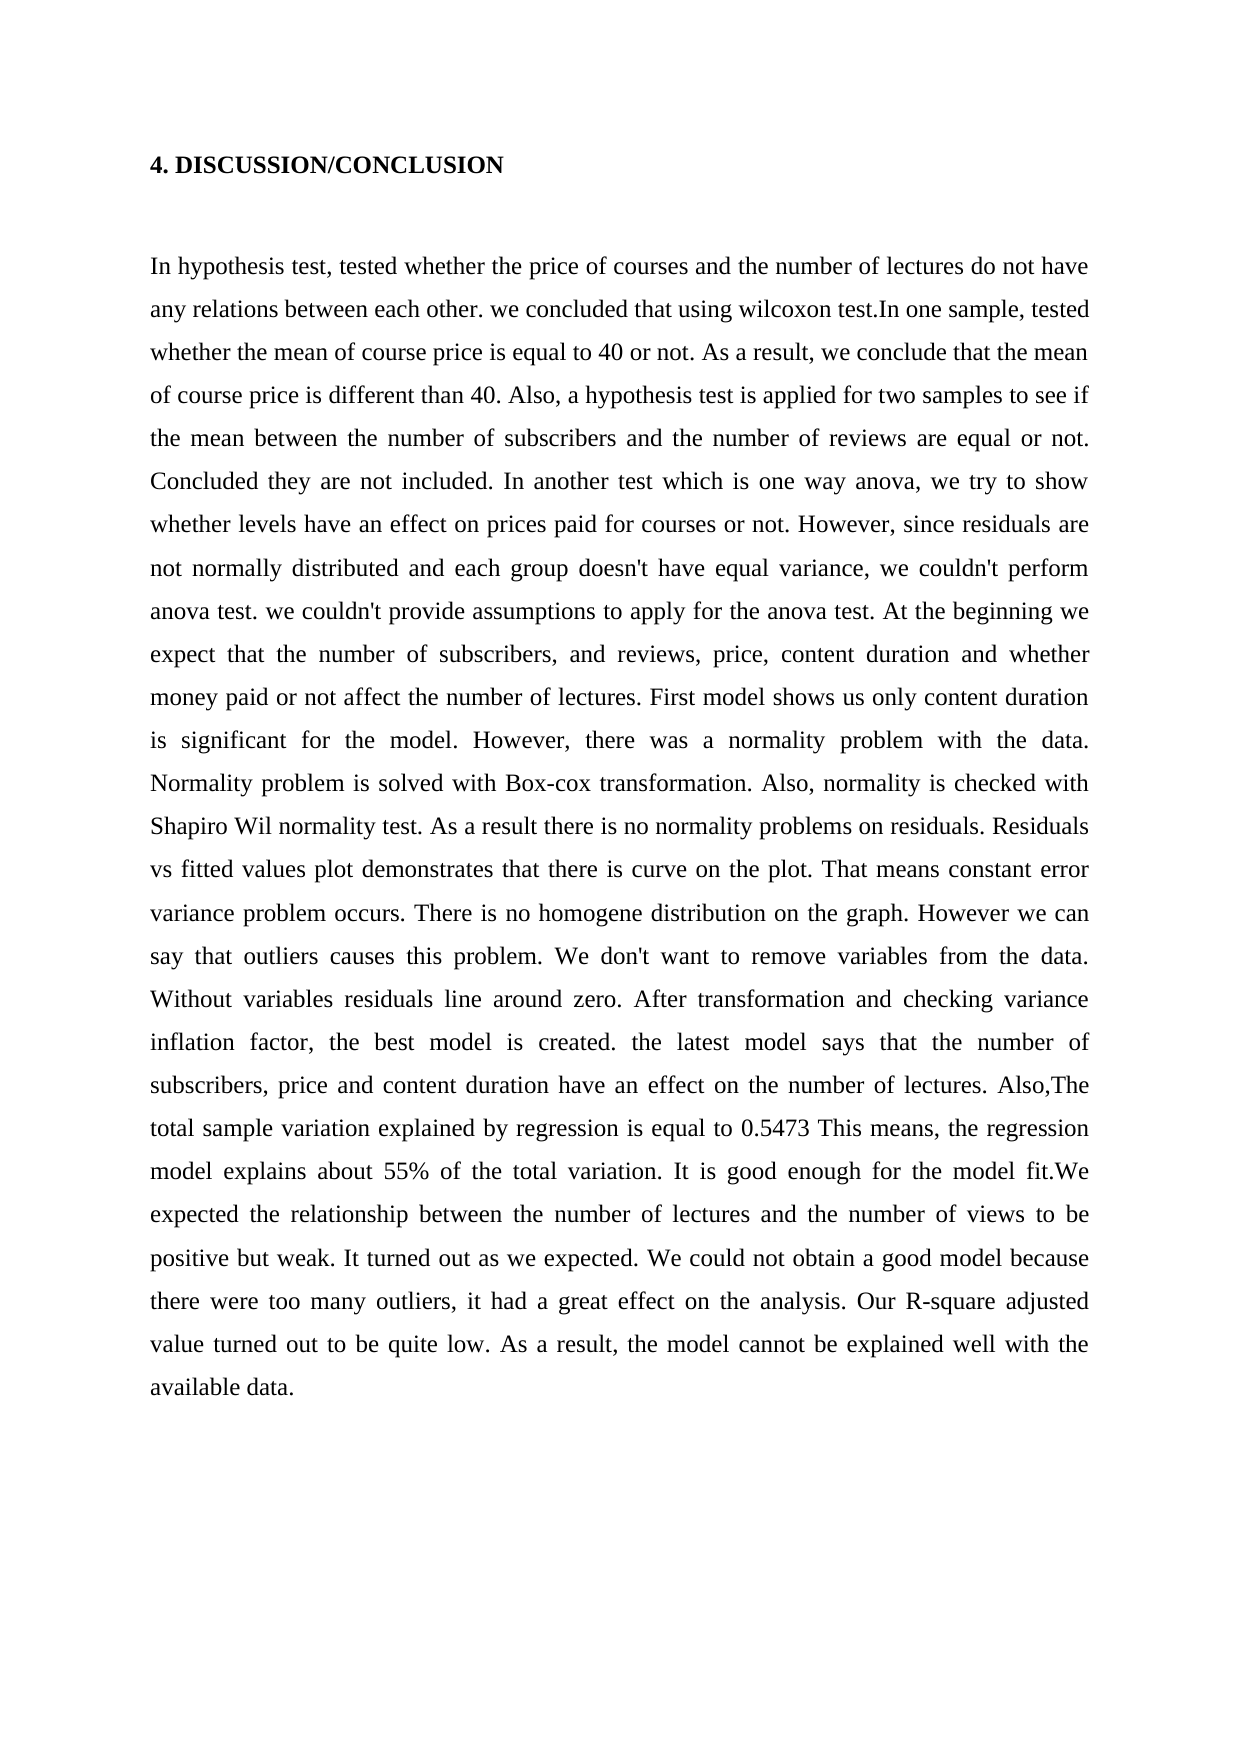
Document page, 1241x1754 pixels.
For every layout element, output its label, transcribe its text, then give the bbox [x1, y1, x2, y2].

subtitle 4. DISCUSSION/CONCLUSION [150, 150, 1090, 179]
text In hypothesis test, tested whether the price of courses and the number of lectures do not have any relations between each other. we concluded that using wilcoxon test.In one sample, tested whether the mean of course price is equal to 40 or not. As a result, we conclude that the mean of course price is different than 40. Also, a hypothesis test is applied for two samples to see if the mean between the number of subscribers and the number of reviews are equal or not. Concluded they are not included. In another test which is one way anova, we try to show whether levels have an effect on prices paid for courses or not. However, since residuals are not normally distributed and each group doesn't have equal variance, we couldn't perform anova test. we couldn't provide assumptions to apply for the anova test. At the beginning we expect that the number of subscribers, and reviews, price, content duration and whether money paid or not affect the number of lectures. First model shows us only content duration is significant for the model. However, there was a normality problem with the data. Normality problem is solved with Box-cox transformation. Also, normality is checked with Shapiro Wil normality test. As a result there is no normality problems on residuals. Residuals vs fitted values plot demonstrates that there is curve on the plot. That means constant error variance problem occurs. There is no homogene distribution on the graph. However we can say that outliers causes this problem. We don't want to remove variables from the data. Without variables residuals line around zero. After transformation and checking variance inflation factor, the best model is created. the latest model says that the number of subscribers, price and content duration have an effect on the number of lectures. Also,The total sample variation explained by regression is equal to 0.5473 This means, the regression model explains about 55% of the total variation. It is good enough for the model fit.We expected the relationship between the number of lectures and the number of views to be positive but weak. It turned out as we expected. We could not obtain a good model because there were too many outliers, it had a great effect on the analysis. Our R-square adjusted value turned out to be quite low. As a result, the model cannot be explained well with the available data. [150, 251, 1090, 1401]
